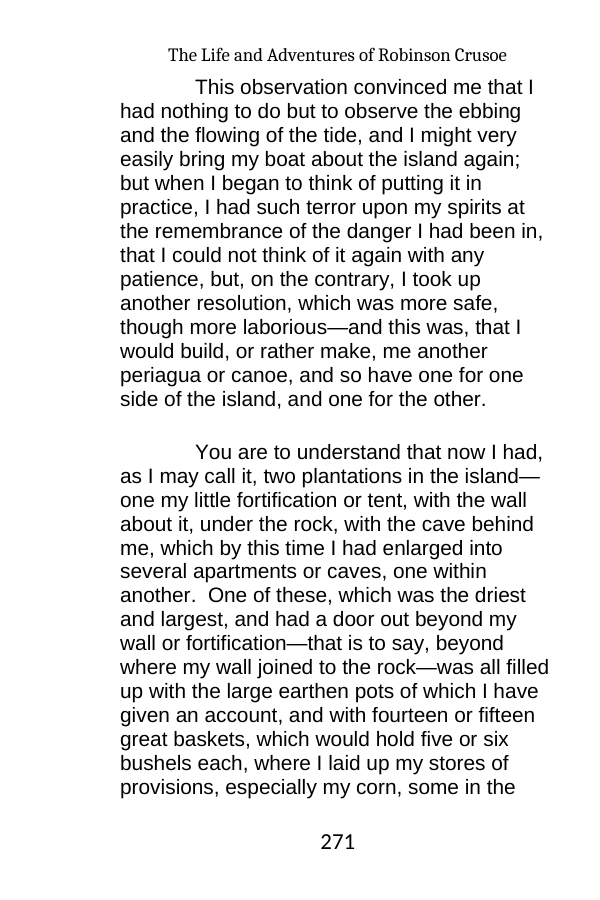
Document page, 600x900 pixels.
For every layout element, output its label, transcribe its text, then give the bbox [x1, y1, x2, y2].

text This observation convinced me that I had nothing to do but to observe the ebbing and the flowing of the tide, and I might very easily bring my boat about the island again; but when I began to think of putting it in practice, I had such terror upon my spirits at the remembrance of the danger I had been in, that I could not think of it again with any patience, but, on the contrary, I took up another resolution, which was more safe, though more laborious—and this was, that I would build, or rather make, me another periagua or canoe, and so have one for one side of the island, and one for the other. [120, 75, 555, 410]
